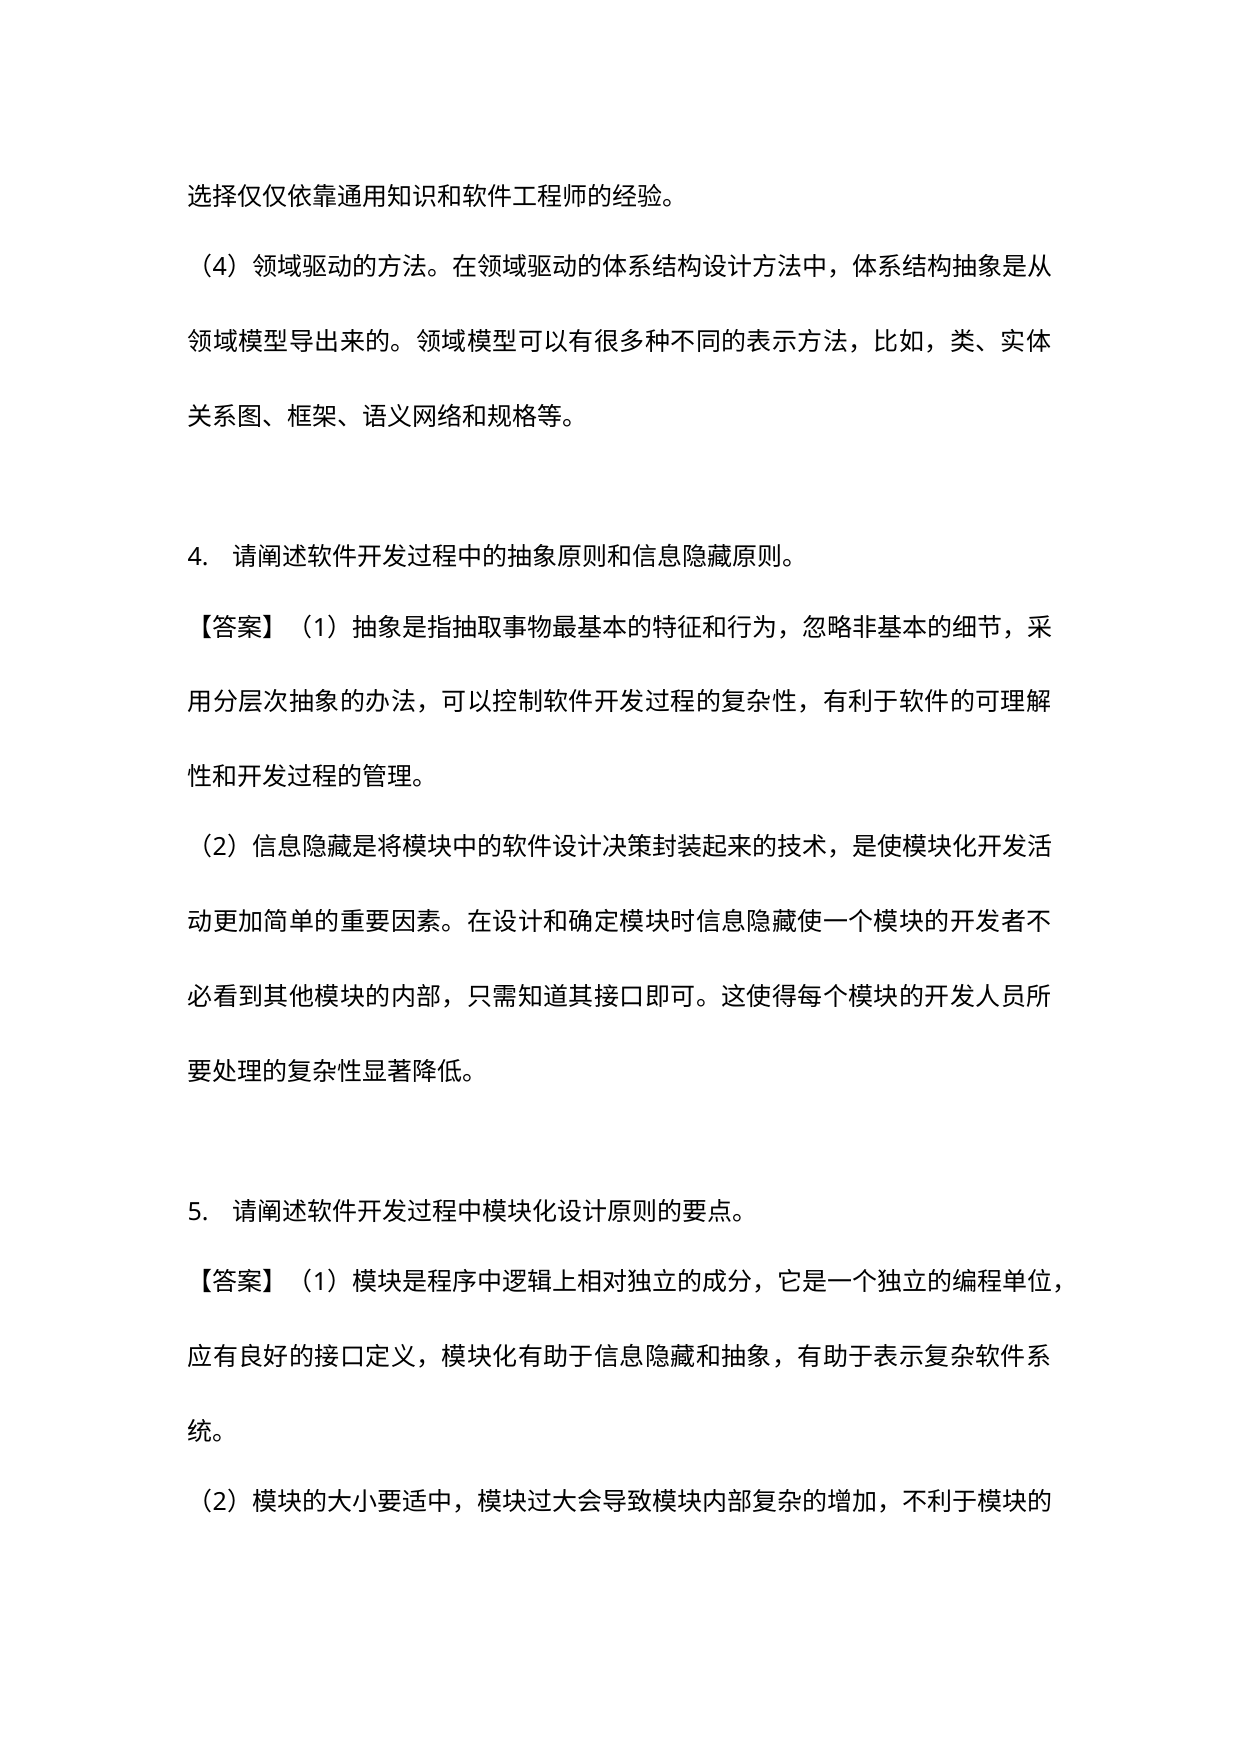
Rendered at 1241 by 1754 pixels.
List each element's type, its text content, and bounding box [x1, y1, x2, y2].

text （4）领域驱动的方法。在领域驱动的体系结构设计方法中，体系结构抽象是从领域模型导出来的。领域模型可以有很多种不同的表示方法，比如，类、实体关系图、框架、语义网络和规格等。 [187, 232, 1053, 447]
list 请阐述软件开发过程中模块化设计原则的要点。 [187, 1177, 1053, 1242]
list 请阐述软件开发过程中的抽象原则和信息隐藏原则。 [187, 522, 1053, 587]
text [187, 162, 1053, 227]
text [187, 1467, 1053, 1532]
text 【答案】（1）抽象是指抽取事物最基本的特征和行为，忽略非基本的细节，采用分层次抽象的办法，可以控制软件开发过程的复杂性，有利于软件的可理解性和开发过程的管理。 [187, 593, 1053, 807]
text （2）信息隐藏是将模块中的软件设计决策封装起来的技术，是使模块化开发活动更加简单的重要因素。在设计和确定模块时信息隐藏使一个模块的开发者不必看到其他模块的内部，只需知道其接口即可。这使得每个模块的开发人员所要处理的复杂性显著降低。 [187, 812, 1053, 1102]
text 【答案】（1）模块是程序中逻辑上相对独立的成分，它是一个独立的编程单位，应有良好的接口定义，模块化有助于信息隐藏和抽象，有助于表示复杂软件系统。 [187, 1247, 1053, 1462]
